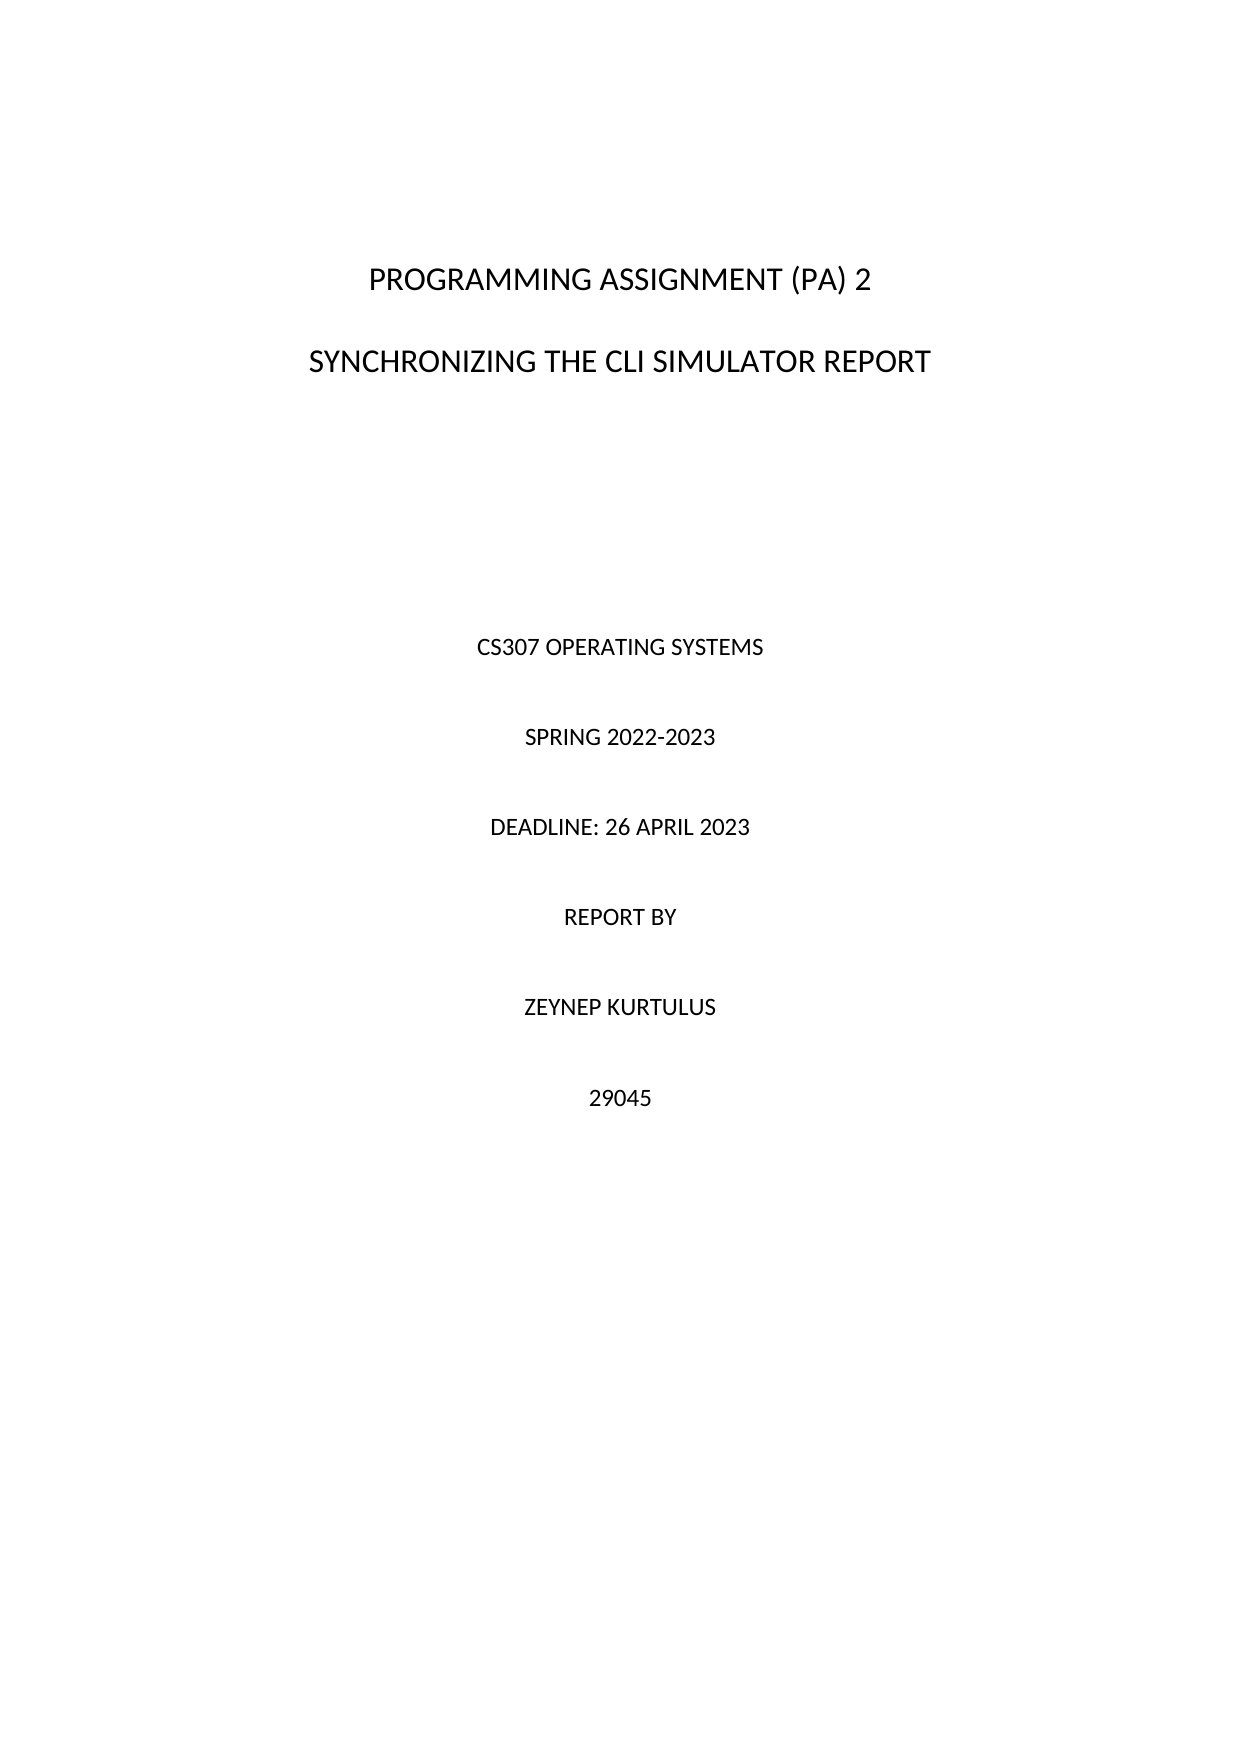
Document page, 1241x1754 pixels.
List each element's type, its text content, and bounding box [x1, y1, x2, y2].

text CS307 OPERATING SYSTEMS [148, 631, 1093, 661]
text 29045 [148, 1082, 1093, 1112]
text PROGRAMMING ASSIGNMENT (PA) 2 SYNCHRONIZING THE CLI SIMULATOR REPORT [148, 258, 1093, 380]
text DEADLINE: 26 APRIL 2023 [148, 811, 1093, 842]
text SPRING 2022-2023 [148, 721, 1093, 751]
text ZEYNEP KURTULUS [148, 992, 1093, 1022]
text REPORT BY [148, 901, 1093, 932]
